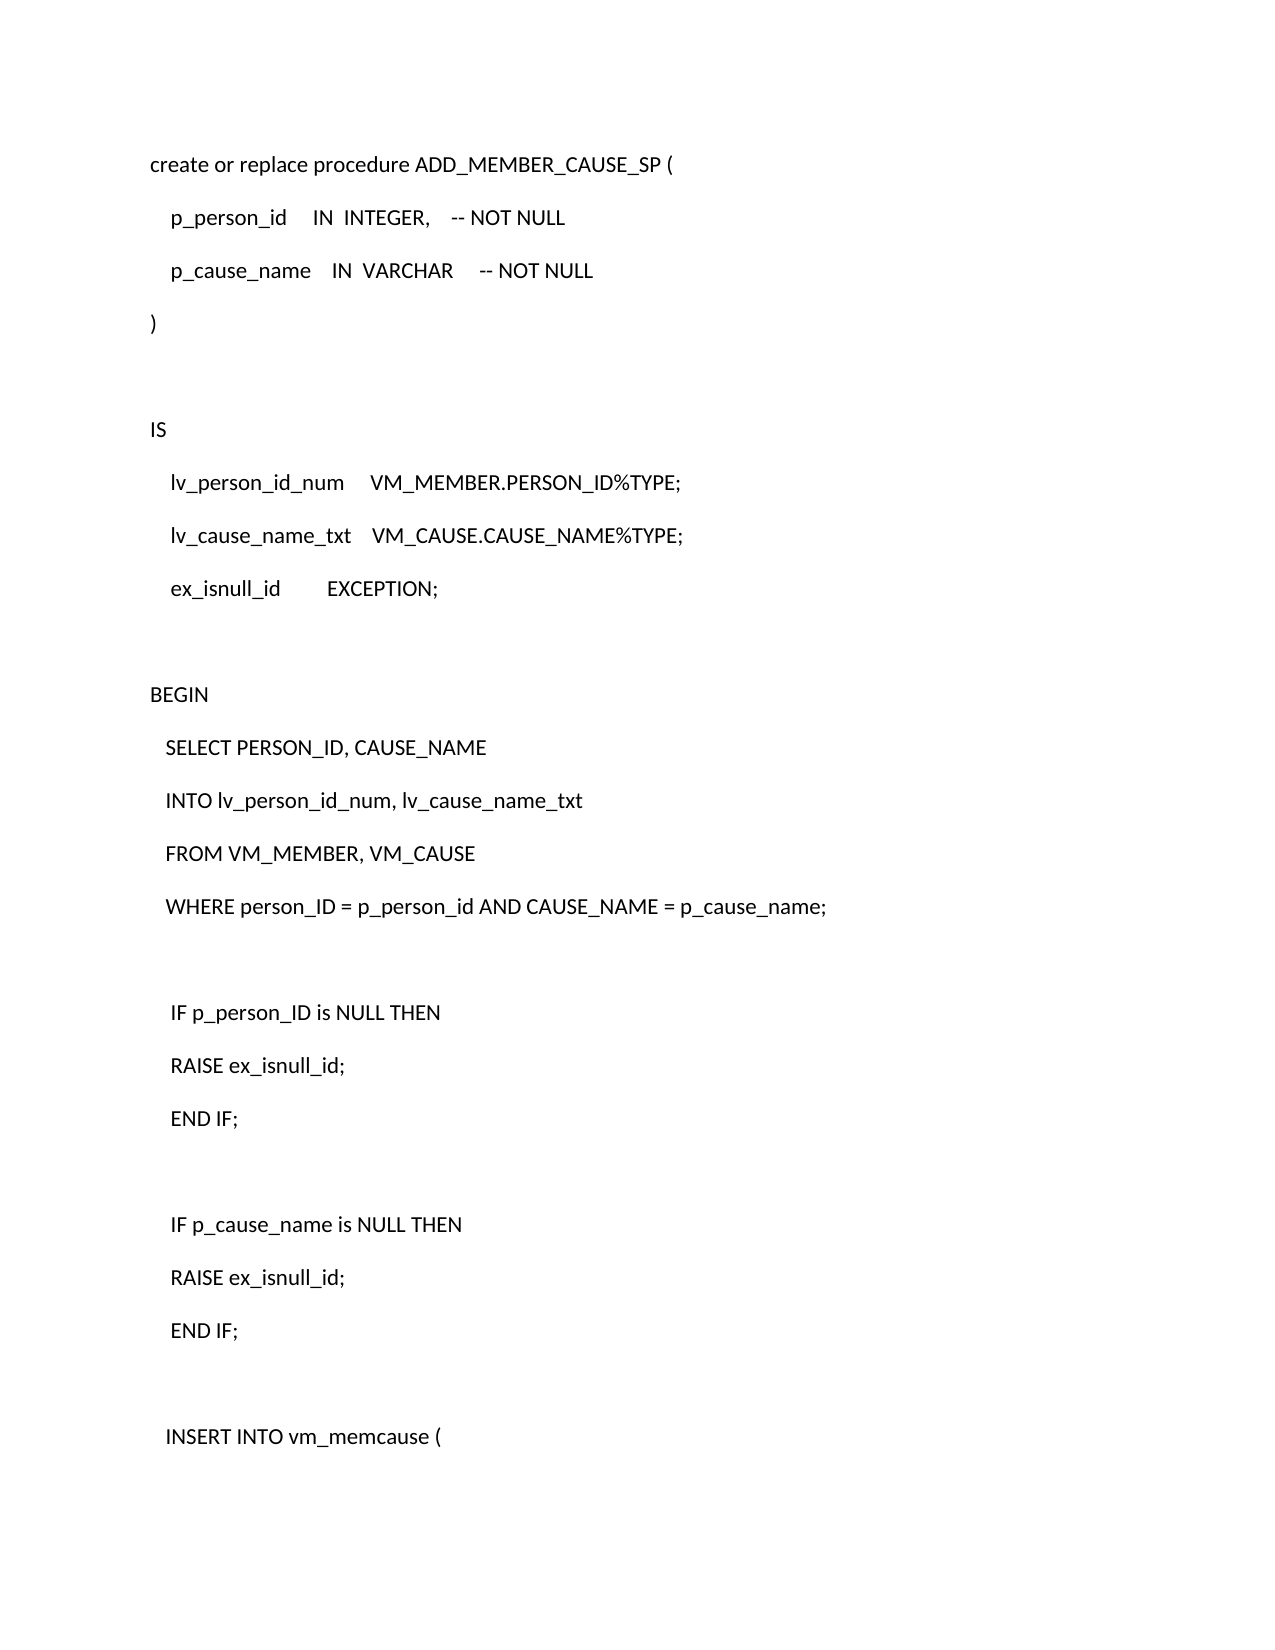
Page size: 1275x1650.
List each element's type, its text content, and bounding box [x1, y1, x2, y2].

text FROM VM_MEMBER, VM_CAUSE [150, 839, 1125, 867]
text create or replace procedure ADD_MEMBER_CAUSE_SP ( [150, 150, 1125, 178]
text IS [150, 415, 1125, 443]
text RAISE ex_isnull_id; [150, 1051, 1125, 1079]
text IF p_cause_name is NULL THEN [150, 1210, 1125, 1238]
text INTO lv_person_id_num, lv_cause_name_txt [150, 786, 1125, 814]
text lv_cause_name_txt VM_CAUSE.CAUSE_NAME%TYPE; [150, 521, 1125, 549]
text p_cause_name IN VARCHAR -- NOT NULL [150, 256, 1125, 284]
text p_person_id IN INTEGER, -- NOT NULL [150, 203, 1125, 231]
text INSERT INTO vm_memcause ( [150, 1422, 1125, 1451]
text ex_isnull_id EXCEPTION; [150, 574, 1125, 602]
text SELECT PERSON_ID, CAUSE_NAME [150, 733, 1125, 761]
text IF p_person_ID is NULL THEN [150, 998, 1125, 1026]
text lv_person_id_num VM_MEMBER.PERSON_ID%TYPE; [150, 468, 1125, 496]
text END IF; [150, 1104, 1125, 1132]
text ) [150, 309, 1125, 337]
text BEGIN [150, 680, 1125, 708]
text END IF; [150, 1316, 1125, 1344]
text WHERE person_ID = p_person_id AND CAUSE_NAME = p_cause_name; [150, 892, 1125, 920]
text RAISE ex_isnull_id; [150, 1263, 1125, 1291]
